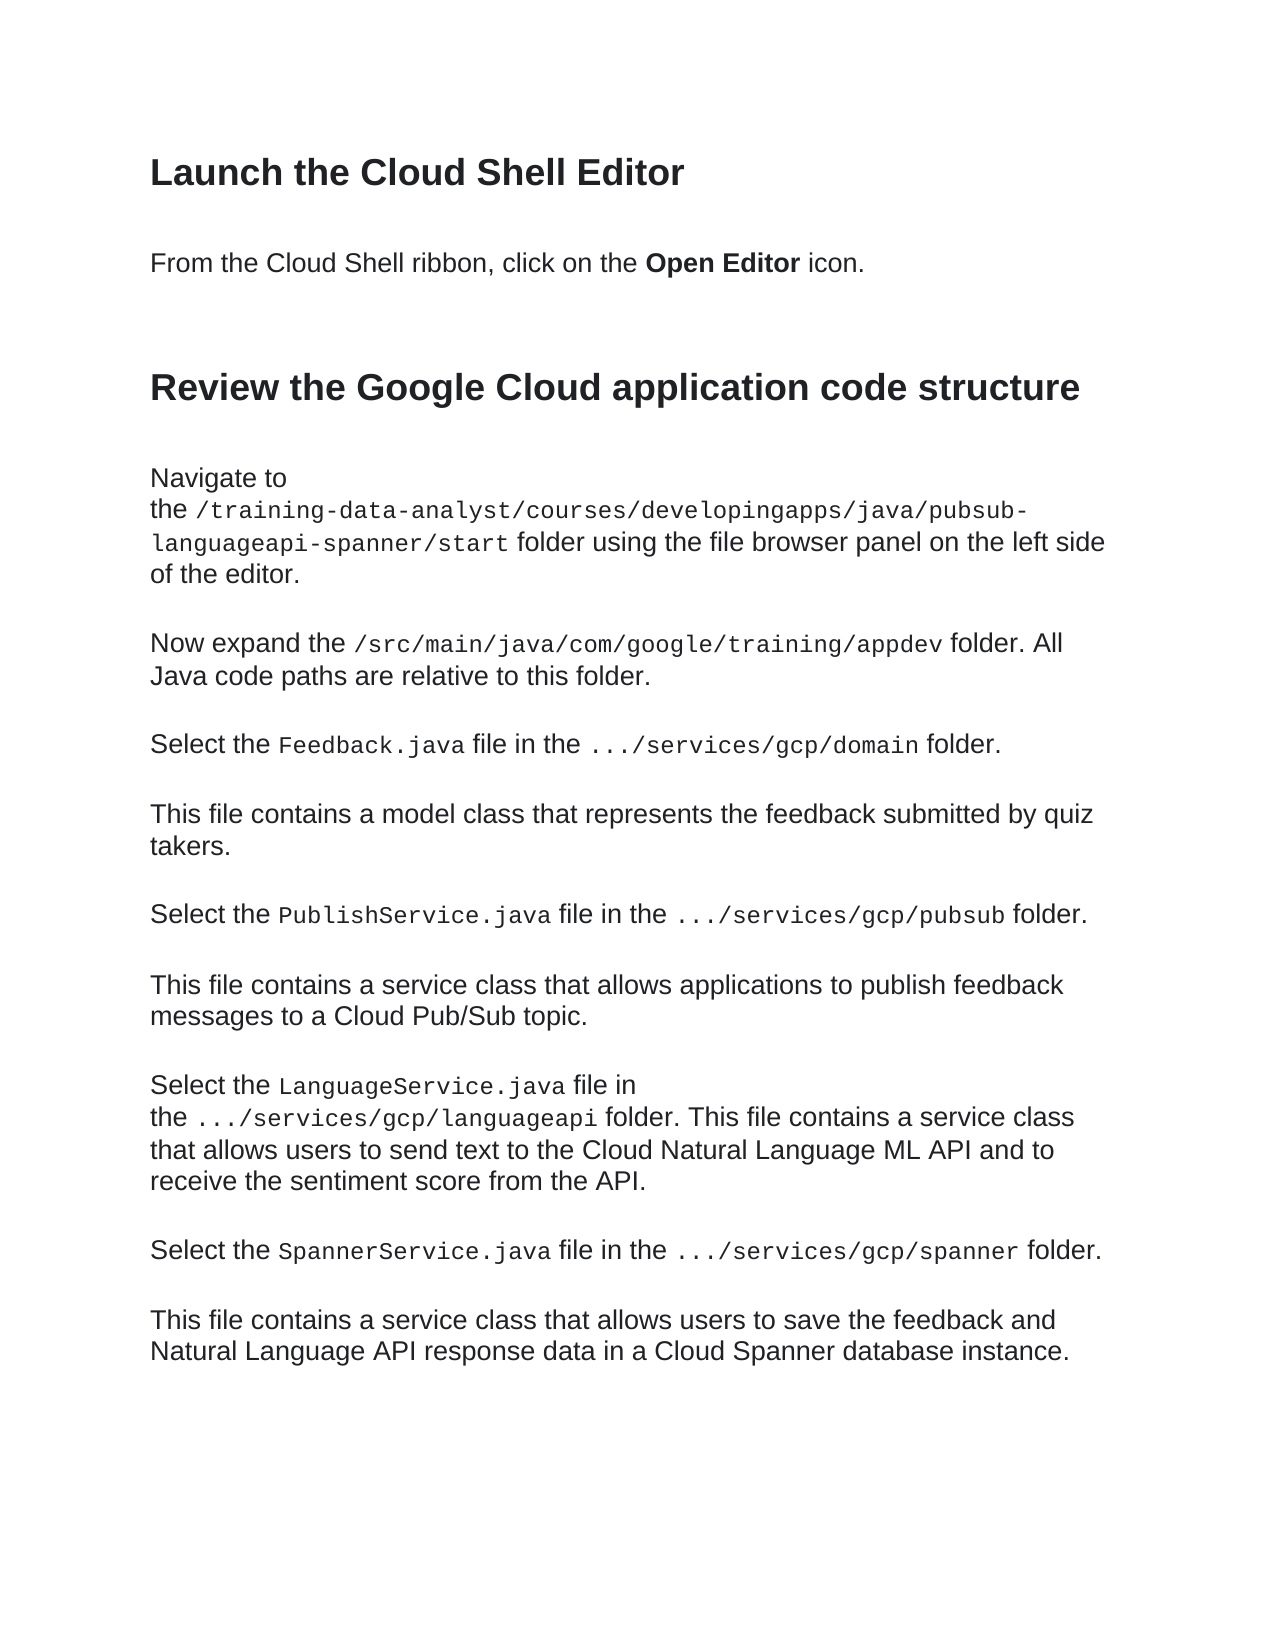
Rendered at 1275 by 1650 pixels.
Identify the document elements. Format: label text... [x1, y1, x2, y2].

text Select the SpannerService.java file in the .../services/gcp/spanner folder. [150, 1234, 1125, 1266]
text This file contains a service class that allows users to save the feedback and Natural Language API response data in a Cloud Spanner database instance. [150, 1304, 1125, 1366]
text This file contains a model class that represents the feedback submitted by quiz takers. [150, 798, 1125, 861]
text Select the PublishService.java file in the .../services/gcp/pubsub folder. [150, 898, 1125, 931]
text From the Cloud Shell ribbon, click on the Open Editor icon. [150, 247, 1125, 278]
text Navigate to the /training-data-analyst/courses/developingapps/java/pubsub-languageapi-spanner/start folder using the file browser panel on the left side of the editor. [150, 462, 1125, 589]
subtitle Launch the Cloud Shell Editor [150, 150, 1125, 193]
text Now expand the /src/main/java/com/google/training/appdev folder. All Java code paths are relative to this folder. [150, 627, 1125, 691]
text Select the LanguageService.java file in the .../services/gcp/languageapi folder. This file contains a service class that allows users to send text to the Cloud Natural Language ML API and to receive the sentiment score from the API. [150, 1069, 1125, 1196]
text Select the Feedback.java file in the .../services/gcp/domain folder. [150, 728, 1125, 761]
text This file contains a service class that allows applications to publish feedback messages to a Cloud Pub/Sub topic. [150, 969, 1125, 1031]
subtitle Review the Google Cloud application code structure [150, 365, 1125, 408]
